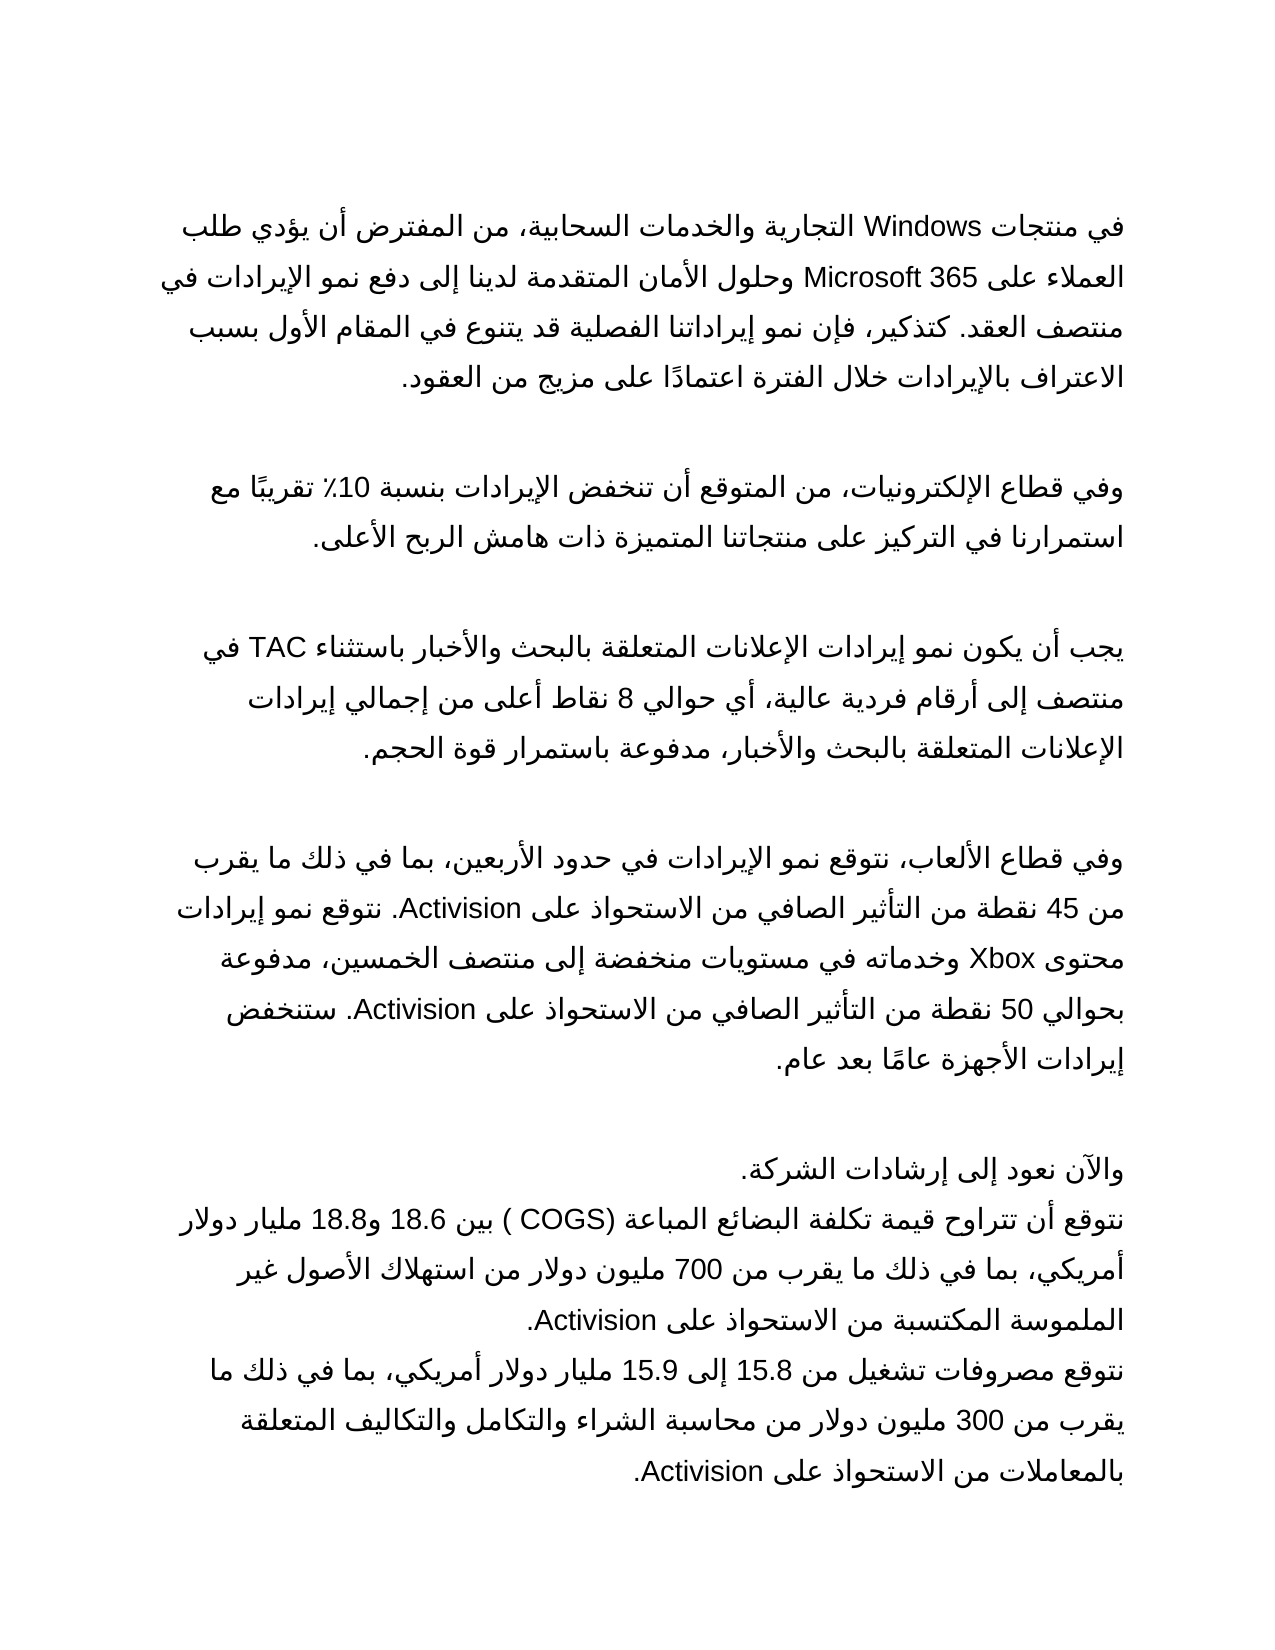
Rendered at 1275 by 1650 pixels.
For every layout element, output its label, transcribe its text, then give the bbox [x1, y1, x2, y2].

text في منتجات Windows التجارية والخدمات السحابية، من المفترض أن يؤدي طلب العملاء على Microsoft 365 وحلول الأمان المتقدمة لدينا إلى دفع نمو الإيرادات في منتصف العقد. كتذكير، فإن نمو إيراداتنا الفصلية قد يتنوع في المقام الأول بسبب الاعتراف بالإيرادات خلال الفترة اعتمادًا على مزيج من العقود. [150, 209, 1125, 394]
text وفي قطاع الألعاب، نتوقع نمو الإيرادات في حدود الأربعين، بما في ذلك ما يقرب من 45 نقطة من التأثير الصافي من الاستحواذ على Activision. نتوقع نمو إيرادات محتوى Xbox وخدماته في مستويات منخفضة إلى منتصف الخمسين، مدفوعة بحوالي 50 نقطة من التأثير الصافي من الاستحواذ على Activision. ستنخفض إيرادات الأجهزة عامًا بعد عام. [150, 841, 1125, 1076]
text وفي قطاع الإلكترونيات، من المتوقع أن تنخفض الإيرادات بنسبة 10٪ تقريبًا مع استمرارنا في التركيز على منتجاتنا المتميزة ذات هامش الربح الأعلى. [150, 470, 1125, 554]
text يجب أن يكون نمو إيرادات الإعلانات المتعلقة بالبحث والأخبار باستثناء TAC في منتصف إلى أرقام فردية عالية، أي حوالي 8 نقاط أعلى من إجمالي إيرادات الإعلانات المتعلقة بالبحث والأخبار، مدفوعة باستمرار قوة الحجم. [150, 630, 1125, 764]
text والآن نعود إلى إرشادات الشركة. [150, 1152, 1125, 1185]
